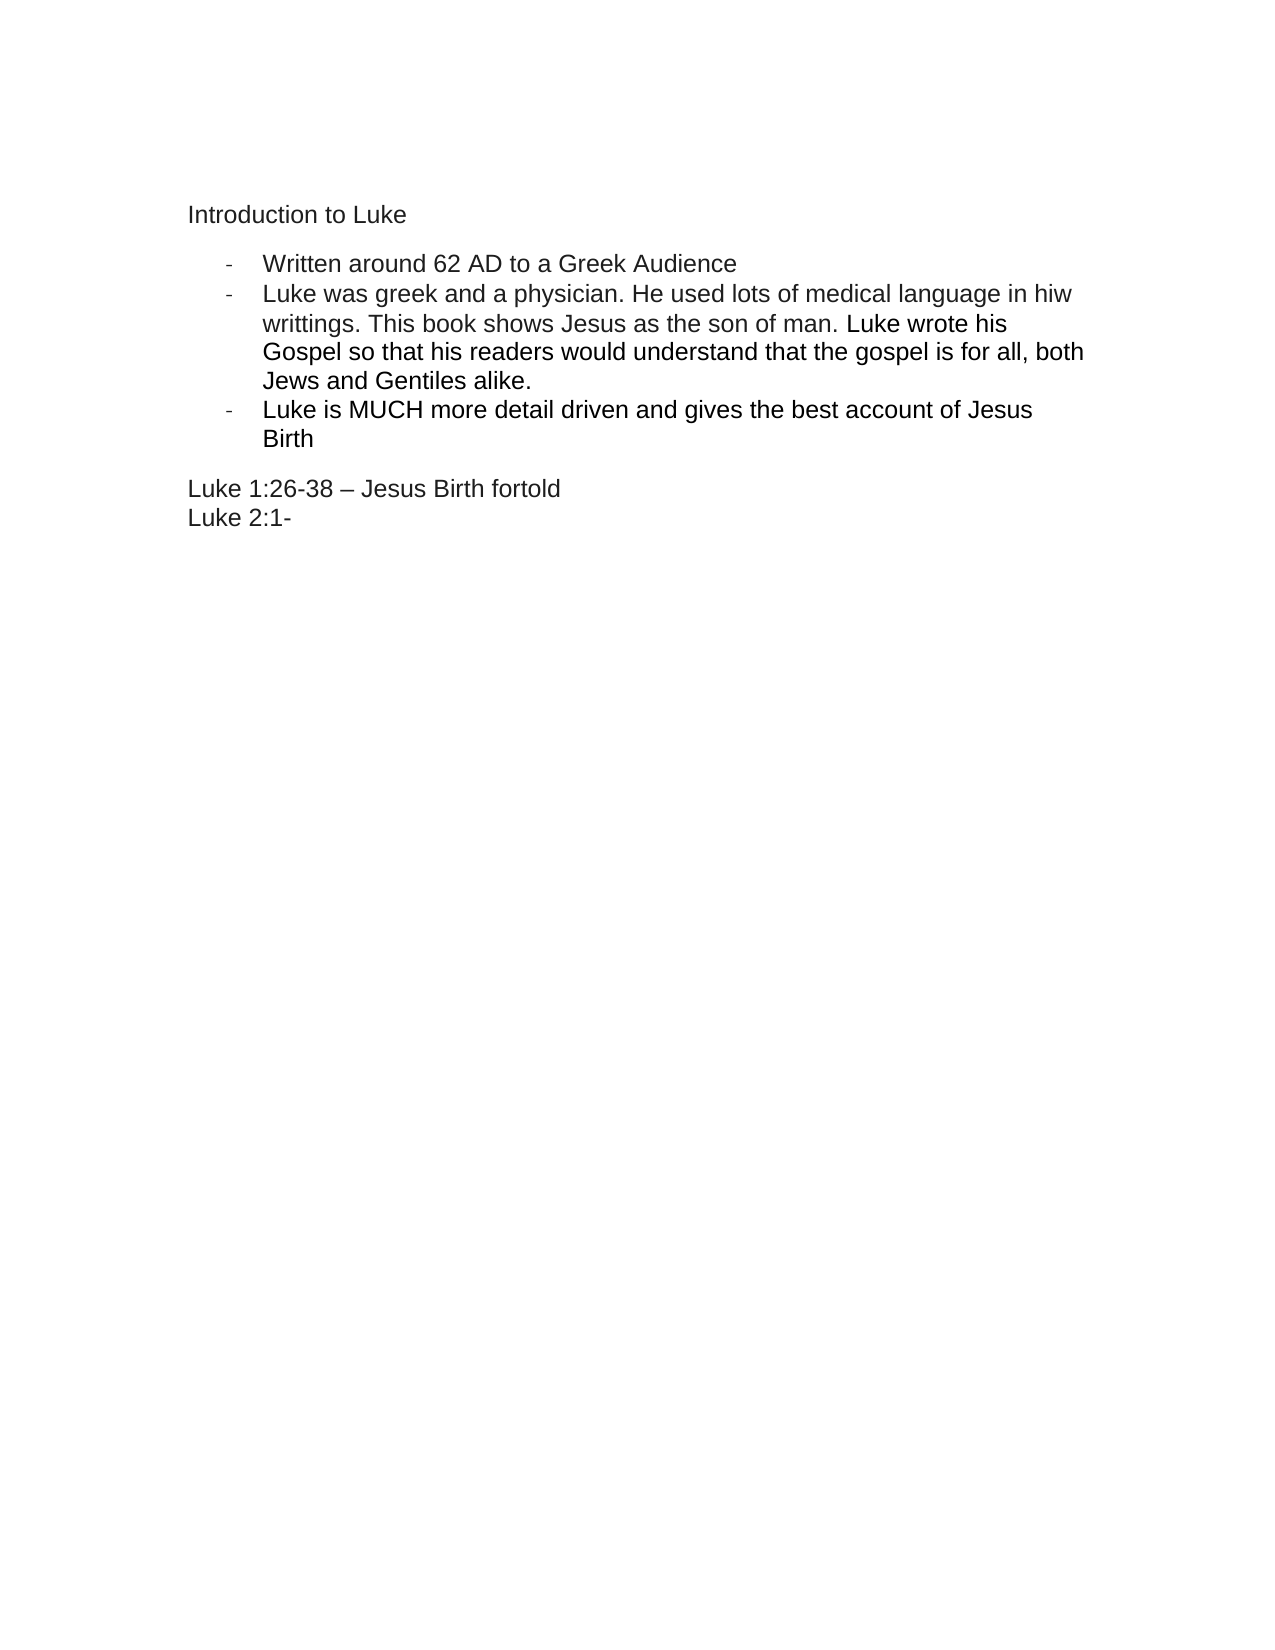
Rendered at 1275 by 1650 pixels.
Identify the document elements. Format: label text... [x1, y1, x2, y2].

text Introduction to Luke [187, 199, 1087, 228]
list Luke was greek and a physician. He used lots of medical language in hiw writtings. This book shows Jesus as the son of man. Luke wrote his Gospel so that his readers would understand that the gospel is for all, both Jews and Gentiles alike. [225, 279, 1087, 395]
list Luke is MUCH more detail driven and gives the best account of Jesus Birth [225, 395, 1087, 453]
text Luke 1:26-38 – Jesus Birth fortold Luke 2:1- [187, 474, 1087, 532]
list Written around 62 AD to a Greek Audience [225, 249, 1087, 279]
